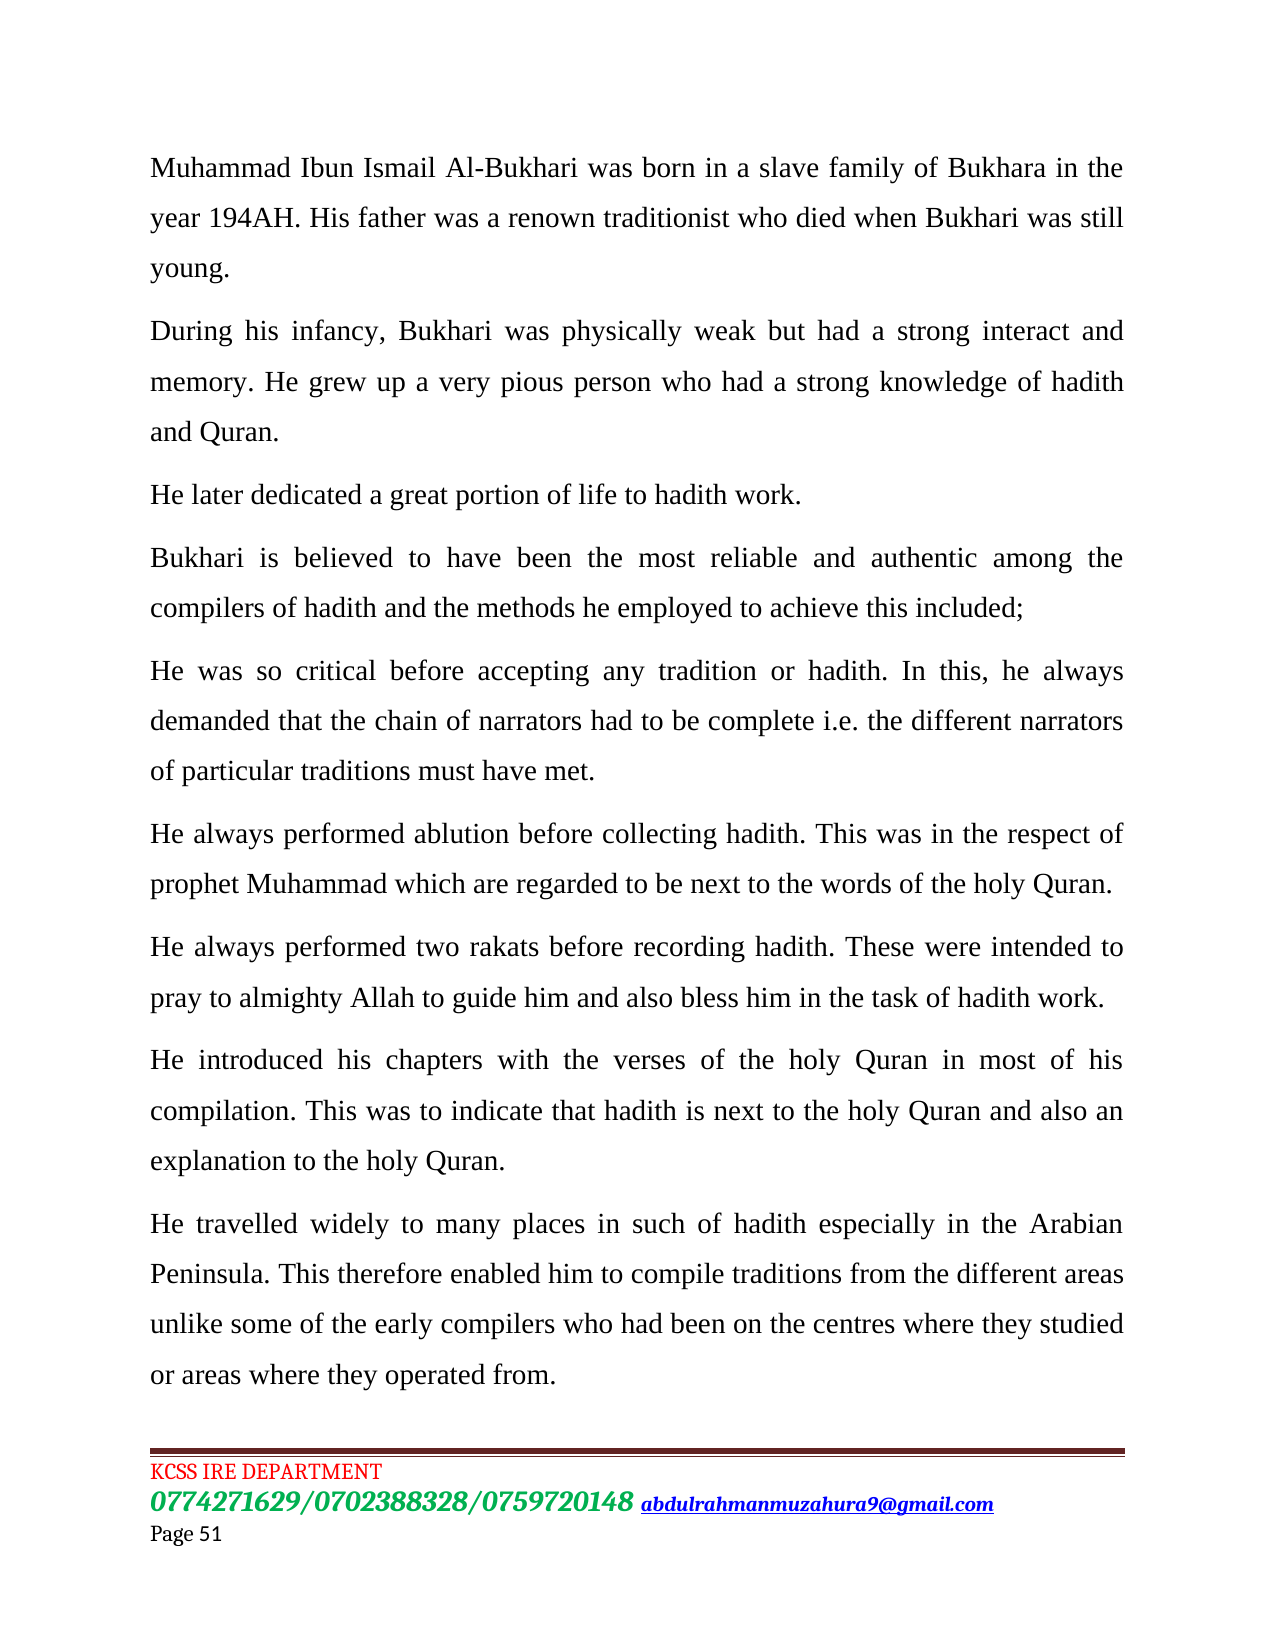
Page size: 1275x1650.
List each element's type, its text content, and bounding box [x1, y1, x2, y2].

text He was so critical before accepting any tradition or hadith. In this, he always demanded that the chain of narrators had to be complete i.e. the different narrators of particular traditions must have met. [150, 653, 1125, 787]
text He always performed two rakats before recording hadith. These were intended to pray to almighty Allah to guide him and also bless him in the task of hadith work. [150, 929, 1125, 1013]
text Bukhari is believed to have been the most reliable and authentic among the compilers of hadith and the methods he employed to achieve this included; [150, 540, 1125, 623]
text During his infancy, Bukhari was physically weak but had a strong interact and memory. He grew up a very pious person who had a strong knowledge of hadith and Quran. [150, 313, 1125, 448]
text He travelled widely to many places in such of hadith especially in the Arabian Peninsula. This therefore enabled him to compile traditions from the different areas unlike some of the early compilers who had been on the centres where they studied or areas where they operated from. [150, 1206, 1125, 1390]
text Muhammad Ibun Ismail Al-Bukhari was born in a slave family of Bukhara in the year 194AH. His father was a renown traditionist who died when Bukhari was still young. [150, 150, 1125, 284]
text He later dedicated a great portion of life to hadith work. [150, 477, 1125, 510]
text He always performed ablution before collecting hadith. This was in the respect of prophet Muhammad which are regarded to be next to the words of the holy Quran. [150, 816, 1125, 900]
text He introduced his chapters with the verses of the holy Quran in most of his compilation. This was to indicate that hadith is next to the holy Quran and also an explanation to the holy Quran. [150, 1042, 1125, 1177]
